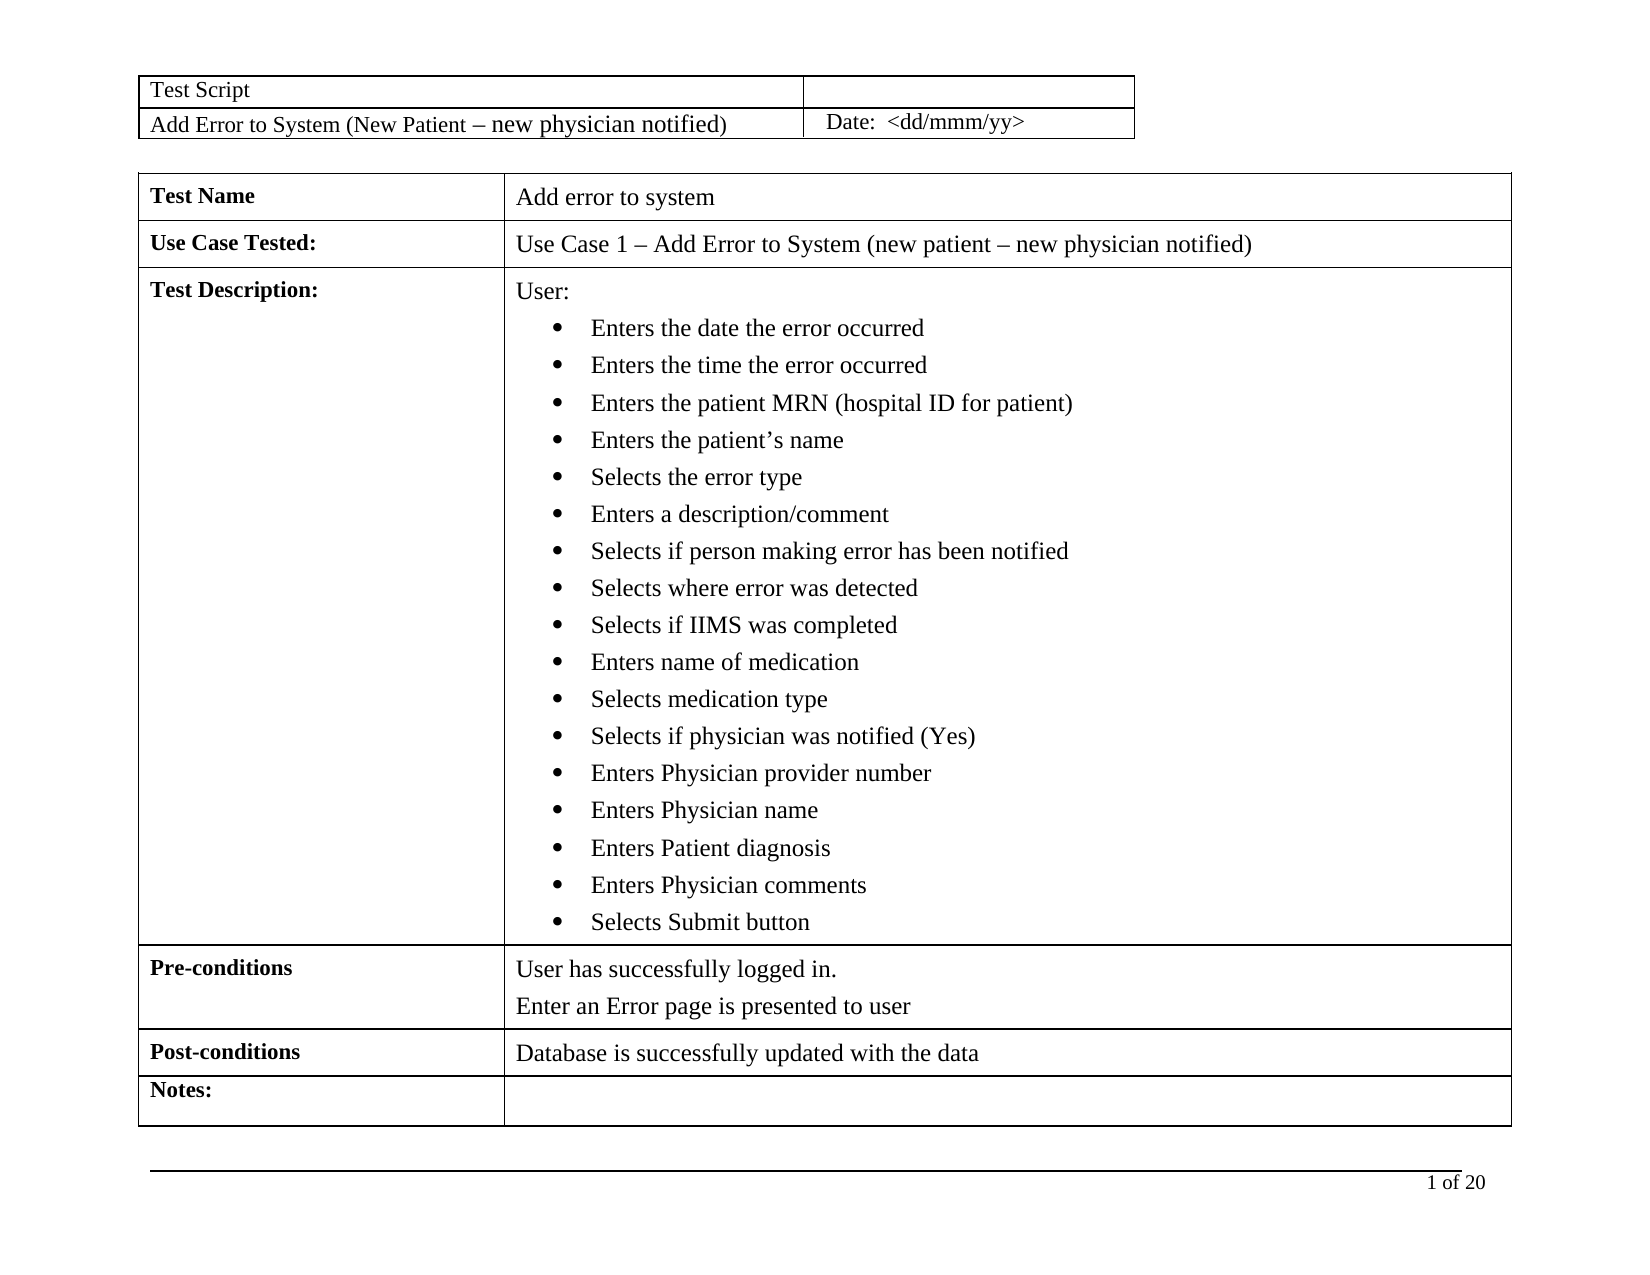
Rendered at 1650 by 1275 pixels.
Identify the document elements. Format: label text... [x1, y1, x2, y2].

table_cell Notes: [139, 1077, 504, 1125]
table_cell User has successfully logged in. Enter an Error page is presented to user [505, 946, 1511, 1028]
table_cell Database is successfully updated with the data [505, 1030, 1511, 1075]
table_cell Post-conditions [139, 1030, 504, 1075]
table_cell [505, 1077, 1511, 1125]
table_header Test Name [139, 174, 504, 219]
table_header Add error to system [505, 174, 1511, 219]
table_cell Use Case Tested: [139, 221, 504, 266]
table_cell Pre-conditions [139, 946, 504, 1028]
table_cell Test Description: [139, 268, 504, 944]
table_cell Use Case 1 – Add Error to System (new patient – new physician notified) [505, 221, 1511, 266]
